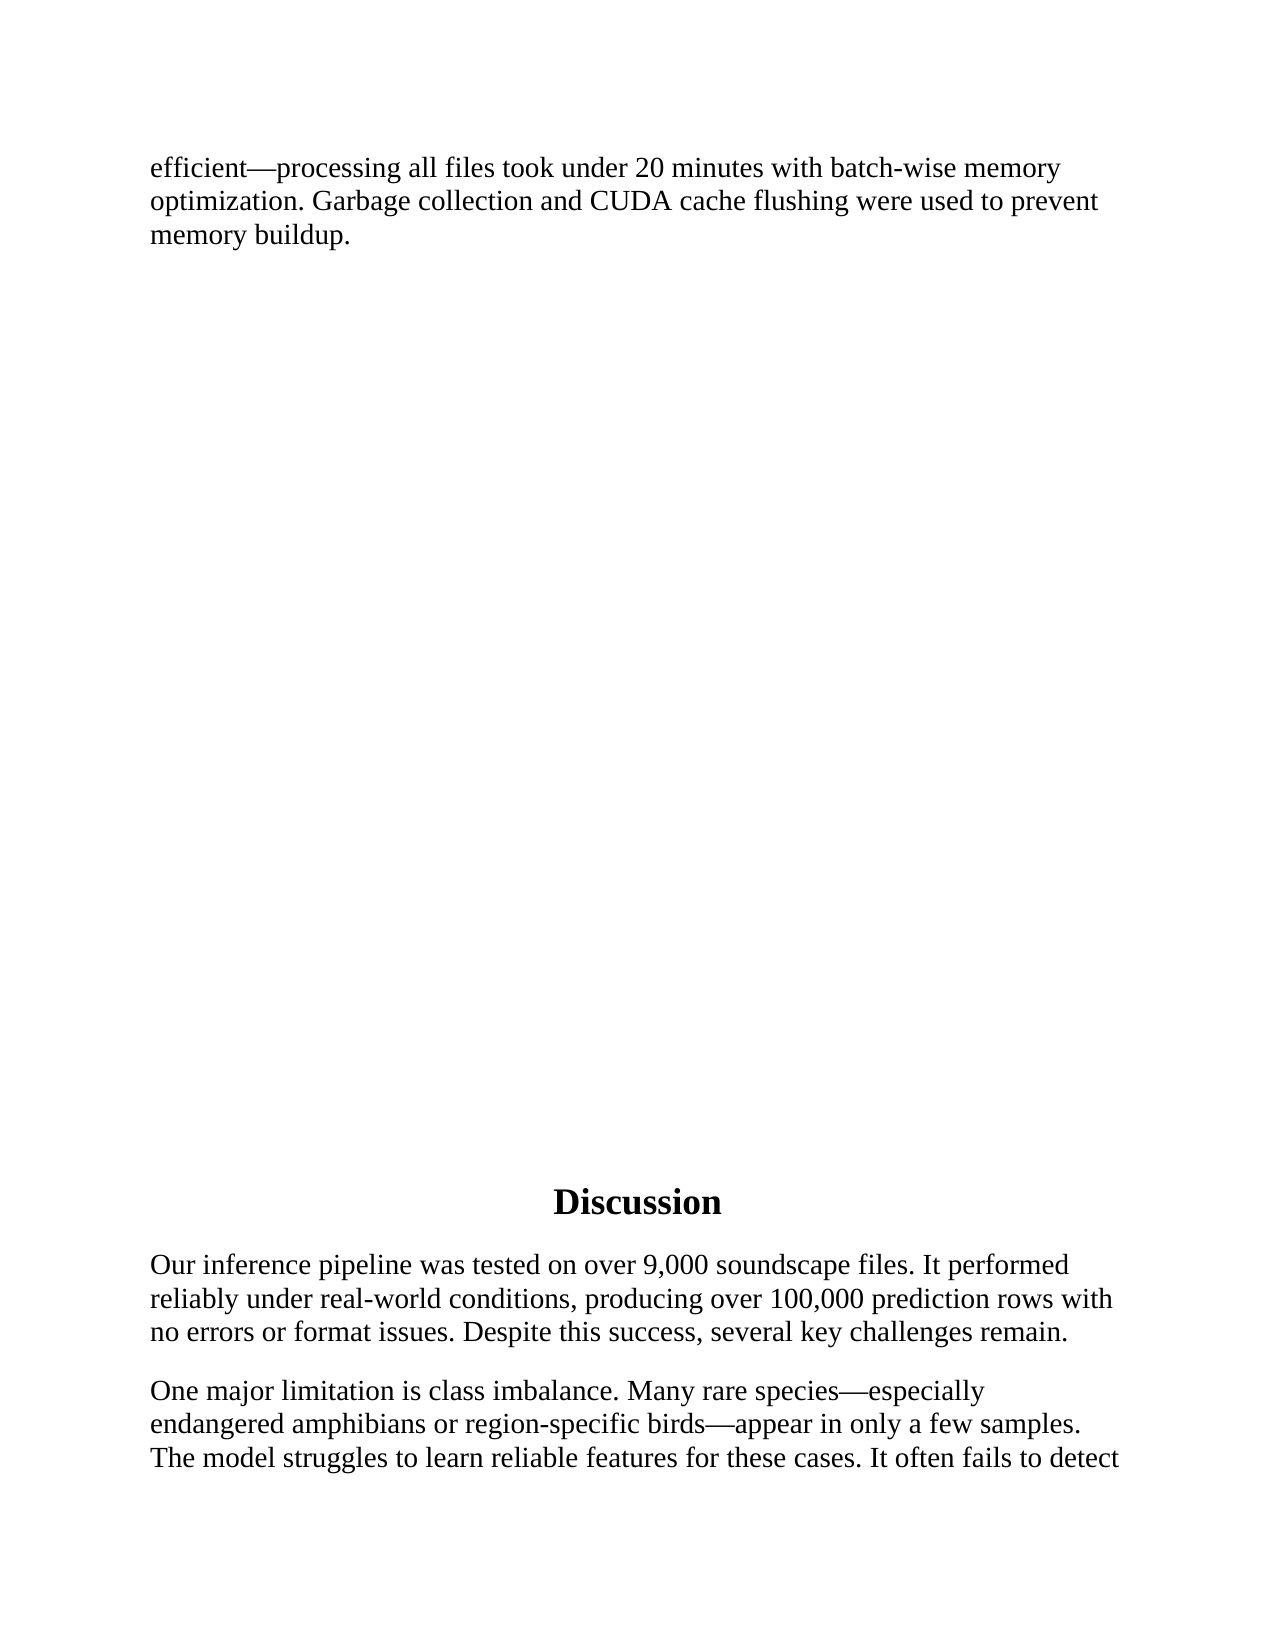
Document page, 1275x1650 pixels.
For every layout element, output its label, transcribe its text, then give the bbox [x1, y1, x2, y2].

text Our inference pipeline was tested on over 9,000 soundscape files. It performed reliably under real-world conditions, producing over 100,000 prediction rows with no errors or format issues. Despite this success, several key challenges remain. [150, 1247, 1125, 1348]
subtitle Discussion [150, 1179, 1125, 1222]
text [150, 150, 1125, 251]
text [150, 1373, 1125, 1473]
